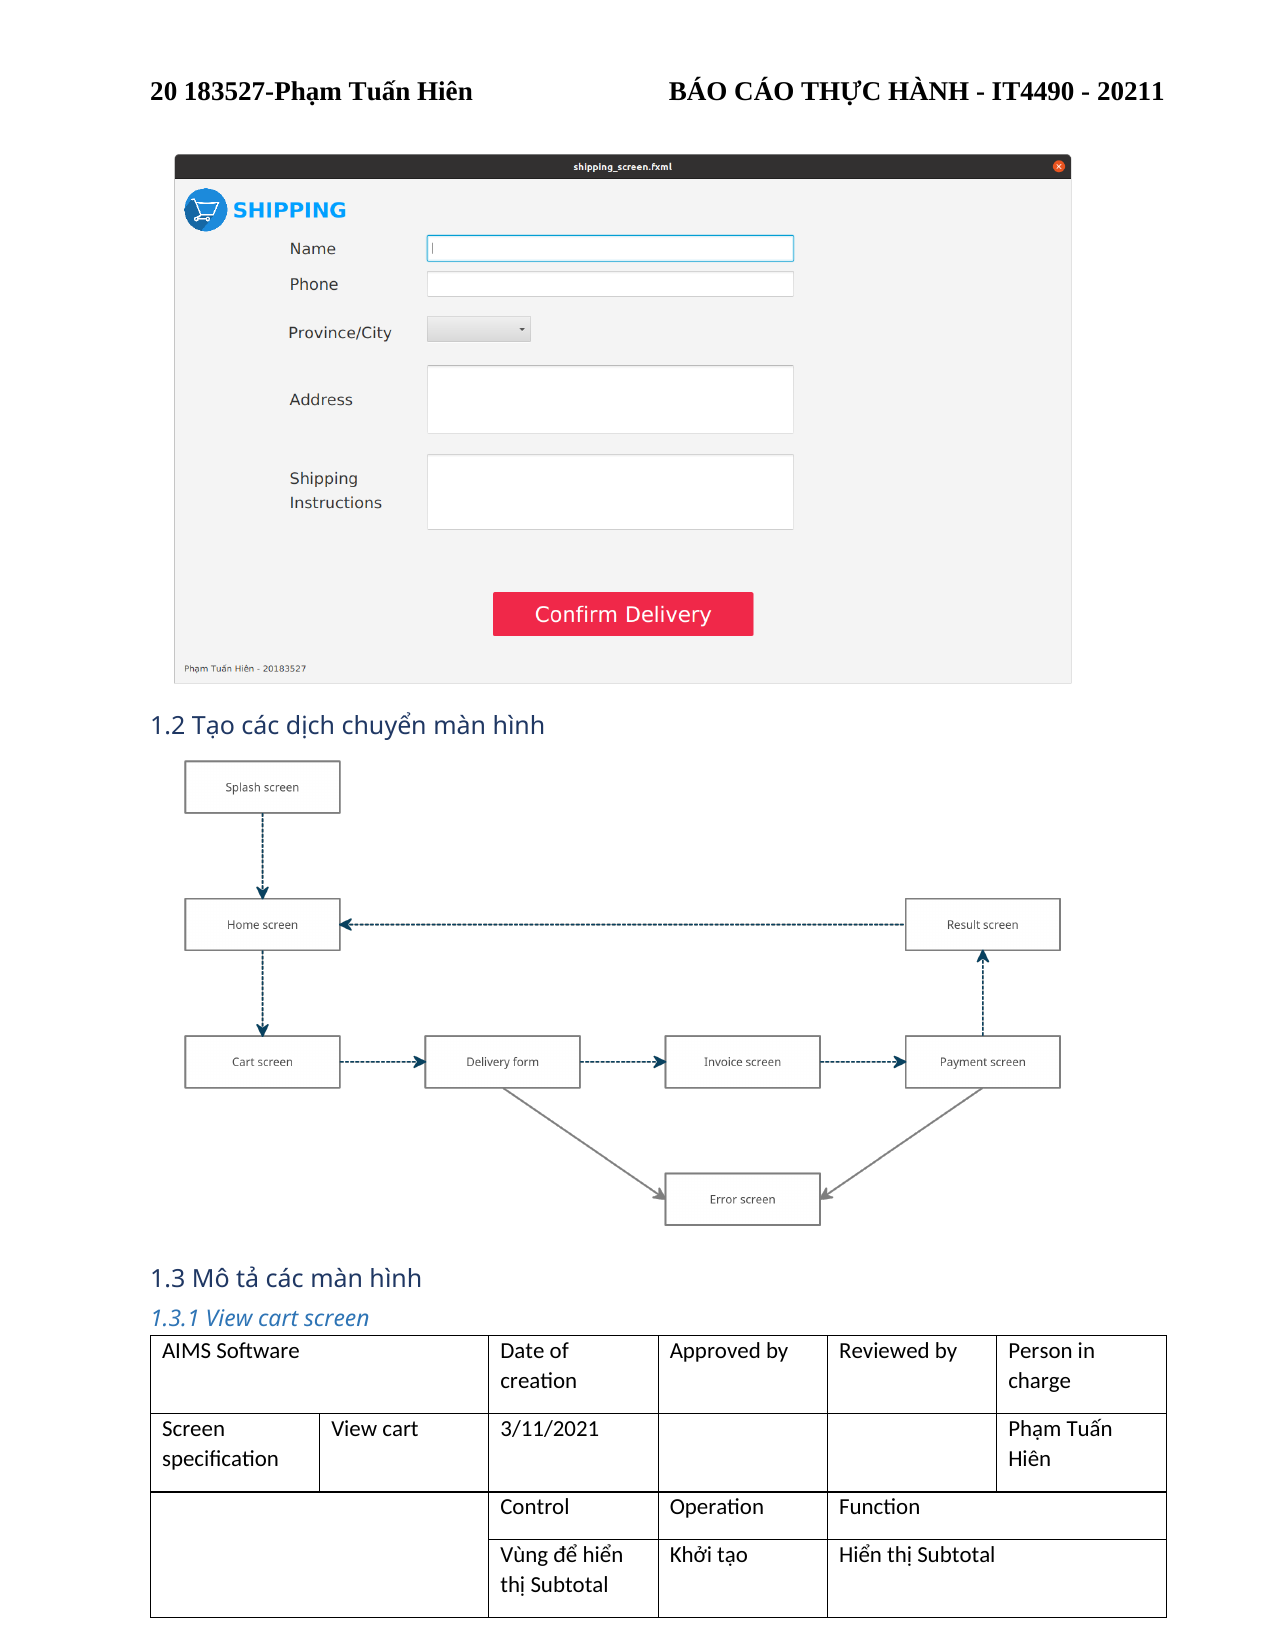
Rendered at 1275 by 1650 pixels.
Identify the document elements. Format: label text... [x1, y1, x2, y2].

table_cell Khởi tạo [659, 1540, 827, 1617]
table_cell Screen specification [151, 1414, 319, 1491]
table_header Approved by [659, 1336, 827, 1413]
table_cell [151, 1493, 488, 1617]
table_header Reviewed by [828, 1336, 996, 1413]
table_cell Vùng để hiển thị Subtotal [489, 1540, 658, 1617]
subtitle 1.2 Tạo các dịch chuyển màn hình [150, 708, 1167, 742]
table_cell 3/11/2021 [489, 1414, 658, 1491]
table_header AIMS Software [151, 1336, 488, 1413]
table_cell [828, 1414, 996, 1491]
table_cell Hiển thị Subtotal [828, 1540, 1166, 1617]
table_header Person in charge [997, 1336, 1166, 1413]
table_cell Control [489, 1493, 658, 1539]
table_cell Operation [659, 1493, 827, 1539]
table_header Date of creation [489, 1336, 658, 1413]
table_cell Function [828, 1493, 1166, 1539]
table_cell View cart [320, 1414, 488, 1491]
table_cell Phạm Tuấn Hiên [997, 1414, 1166, 1491]
subtitle 1.3.1 View cart screen [150, 1302, 1167, 1333]
table_cell [659, 1414, 827, 1491]
subtitle 1.3 Mô tả các màn hình [150, 1261, 1167, 1295]
